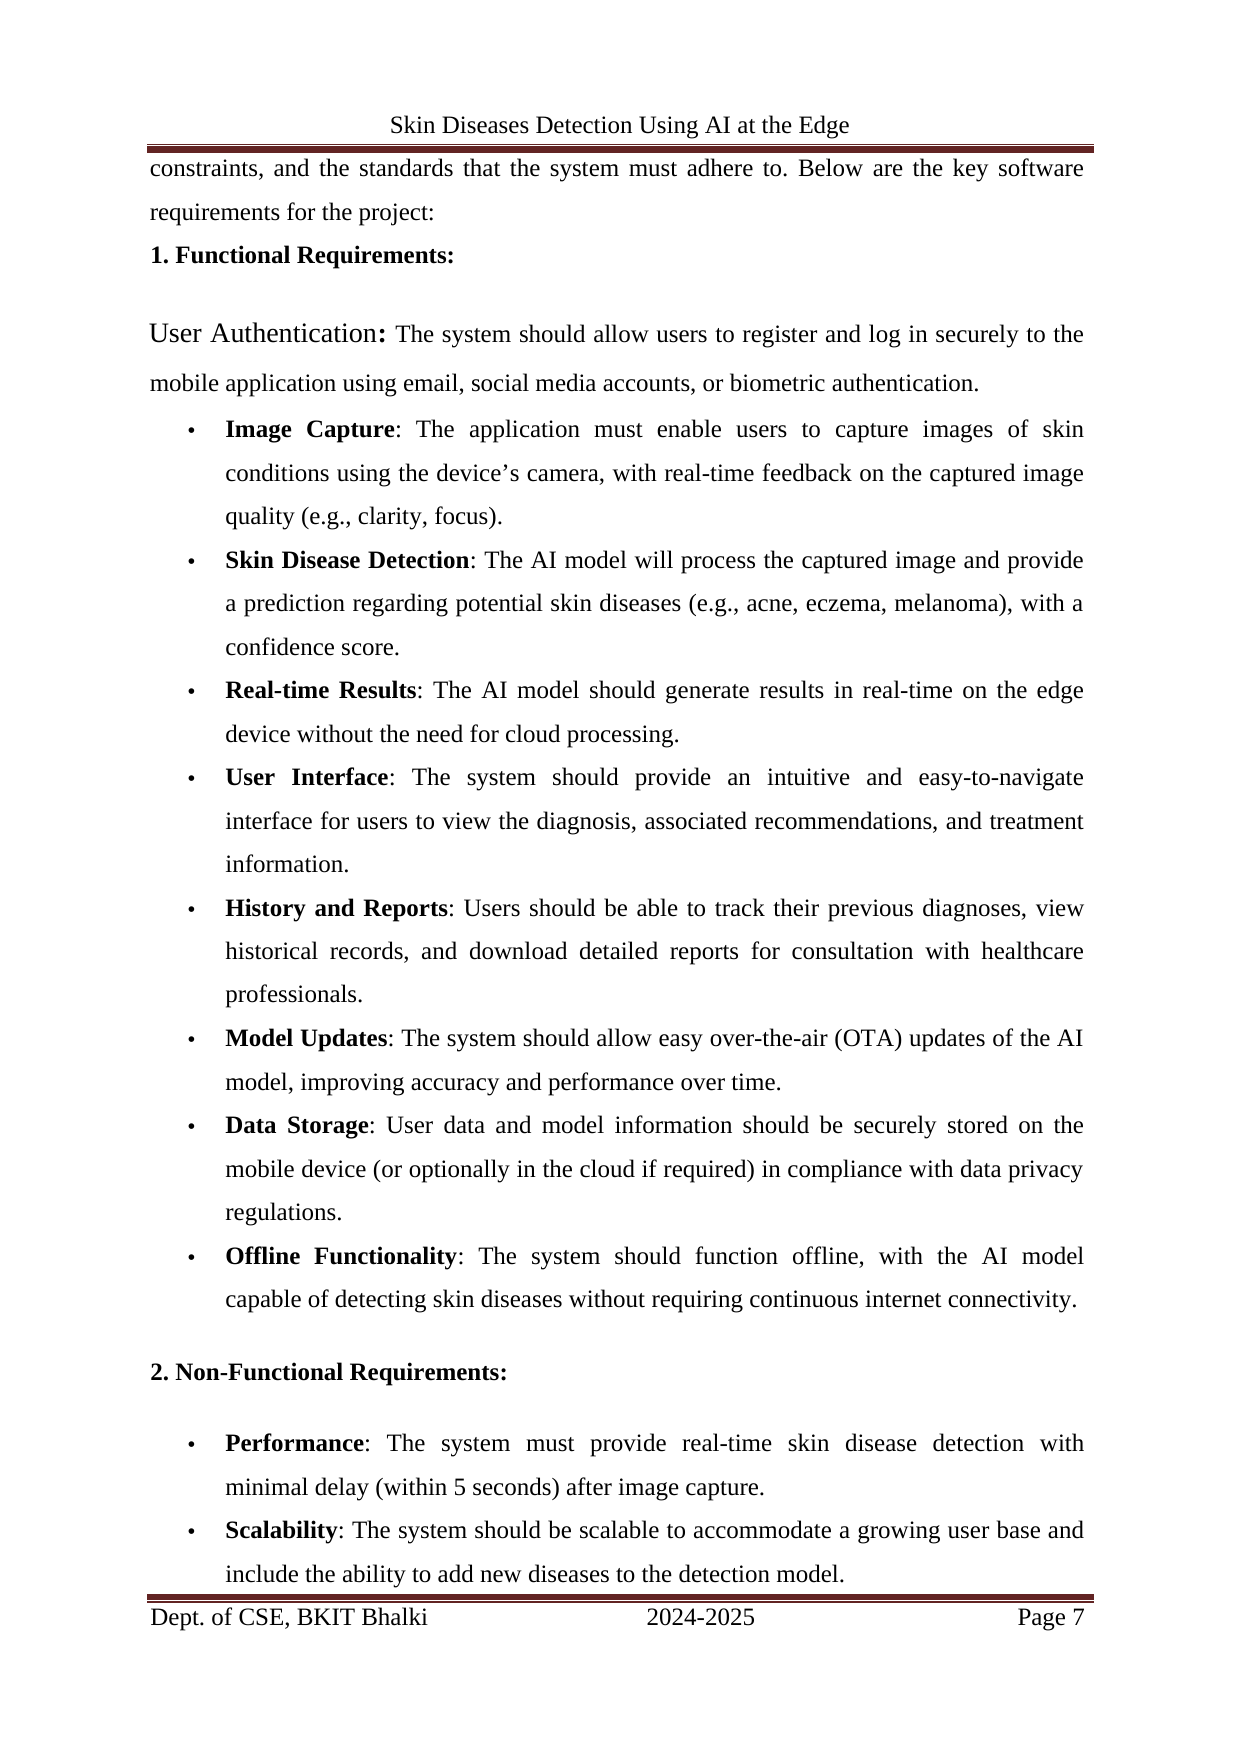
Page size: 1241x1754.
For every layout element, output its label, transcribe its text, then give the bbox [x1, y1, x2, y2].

list Scalability: The system should be scalable to accommodate a growing user base and include the ability to add new diseases to the detection model. [188, 1515, 1085, 1587]
list Image Capture: The application must enable users to capture images of skin conditions using the device’s camera, with real-time feedback on the captured image quality (e.g., clarity, focus). [188, 414, 1085, 530]
list History and Reports: Users should be able to track their previous diagnoses, view historical records, and download detailed reports for consultation with healthcare professionals. [188, 893, 1085, 1008]
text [148, 153, 1085, 225]
list Functional Requirements: [150, 240, 1091, 269]
list Skin Disease Detection: The AI model will process the captured image and provide a prediction regarding potential skin diseases (e.g., acne, eczema, melanoma), with a confidence score. [188, 545, 1085, 660]
list Offline Functionality: The system should function offline, with the AI model capable of detecting skin diseases without requiring continuous internet connectivity. [188, 1241, 1085, 1313]
text User Authentication: The system should allow users to register and log in securely to the mobile application using email, social media accounts, or biometric authentication. [148, 316, 1085, 398]
list Data Storage: User data and model information should be securely stored on the mobile device (or optionally in the cloud if required) in compliance with data privacy regulations. [188, 1110, 1085, 1226]
list Non-Functional Requirements: [150, 1357, 1091, 1386]
list Model Updates: The system should allow easy over-the-air (OTA) updates of the AI model, improving accuracy and performance over time. [188, 1023, 1085, 1095]
list User Interface: The system should provide an intuitive and easy-to-navigate interface for users to view the diagnosis, associated recommendations, and treatment information. [188, 762, 1085, 878]
list Performance: The system must provide real-time skin disease detection with minimal delay (within 5 seconds) after image capture. [188, 1428, 1085, 1500]
list Real-time Results: The AI model should generate results in real-time on the edge device without the need for cloud processing. [188, 675, 1085, 747]
